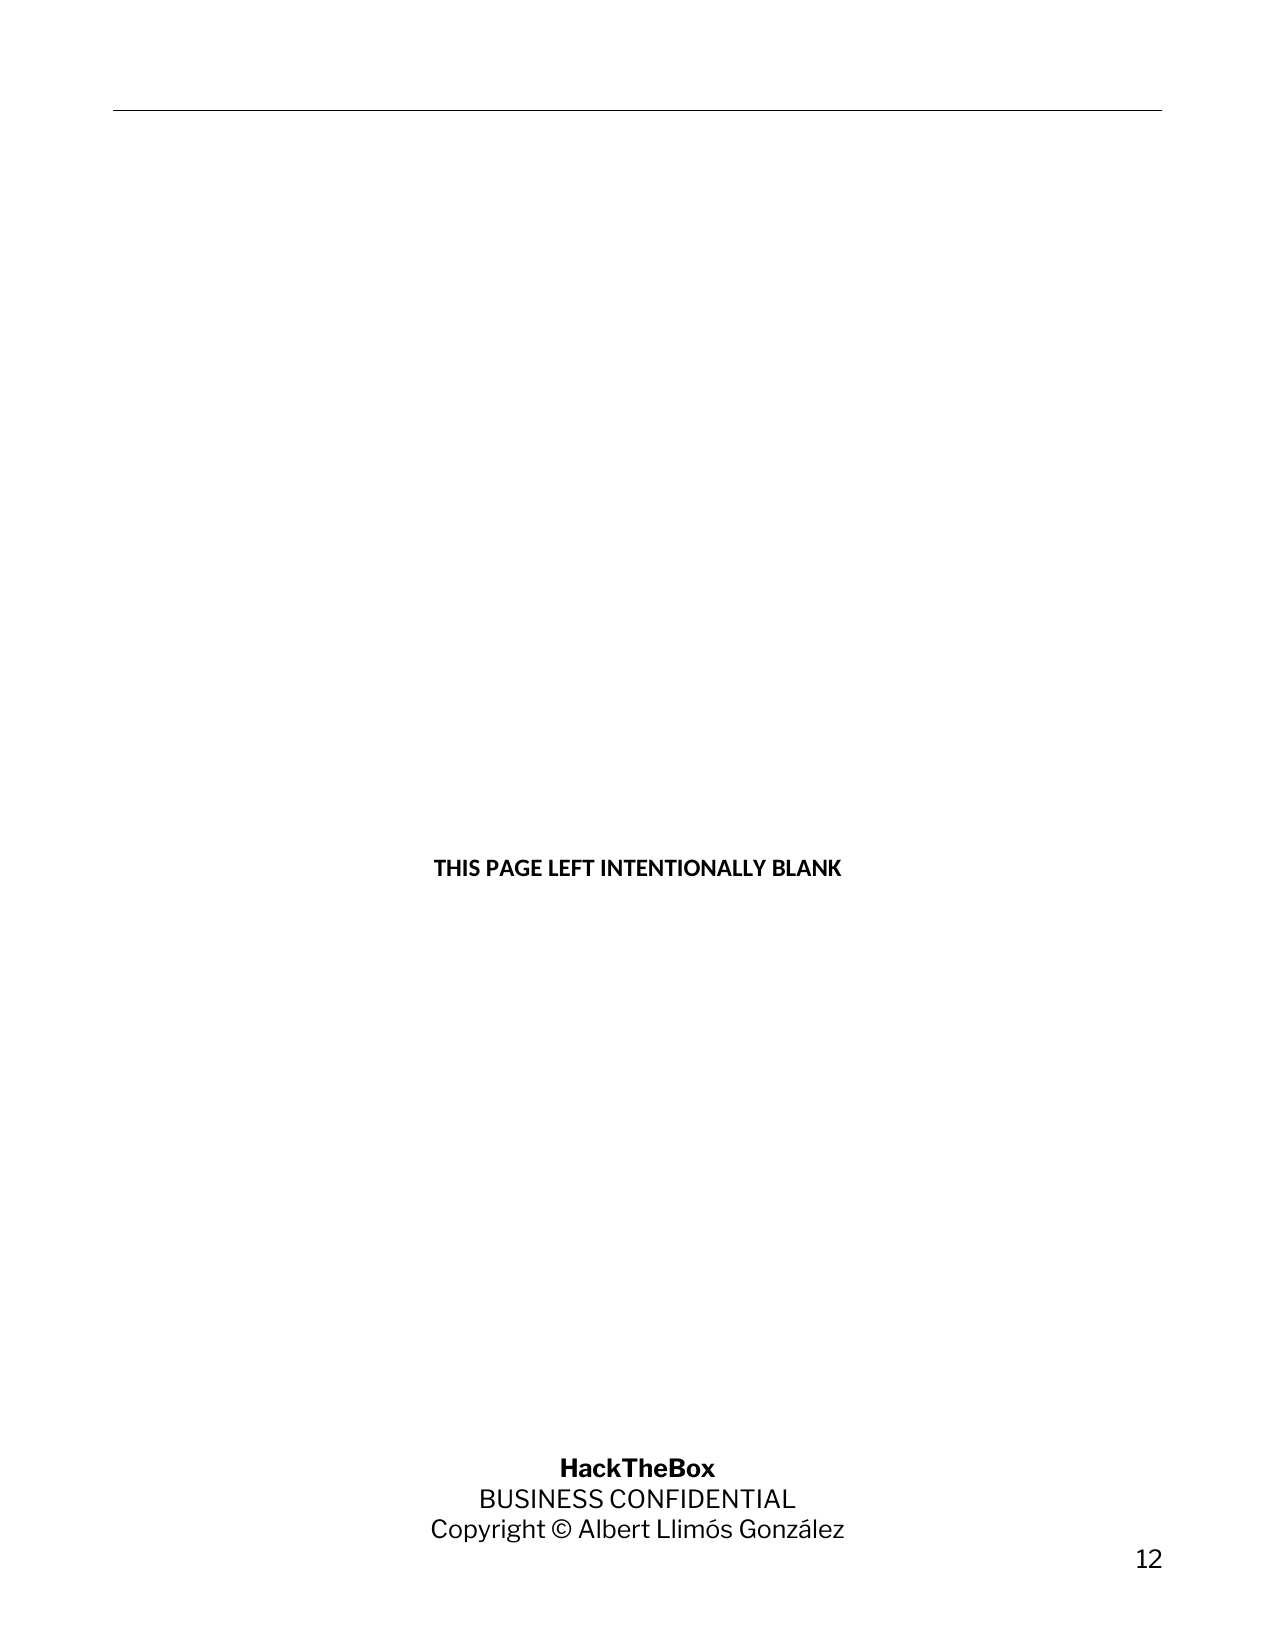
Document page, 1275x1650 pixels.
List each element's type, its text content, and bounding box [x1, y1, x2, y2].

text THIS PAGE LEFT INTENTIONALLY BLANK [112, 852, 1162, 882]
